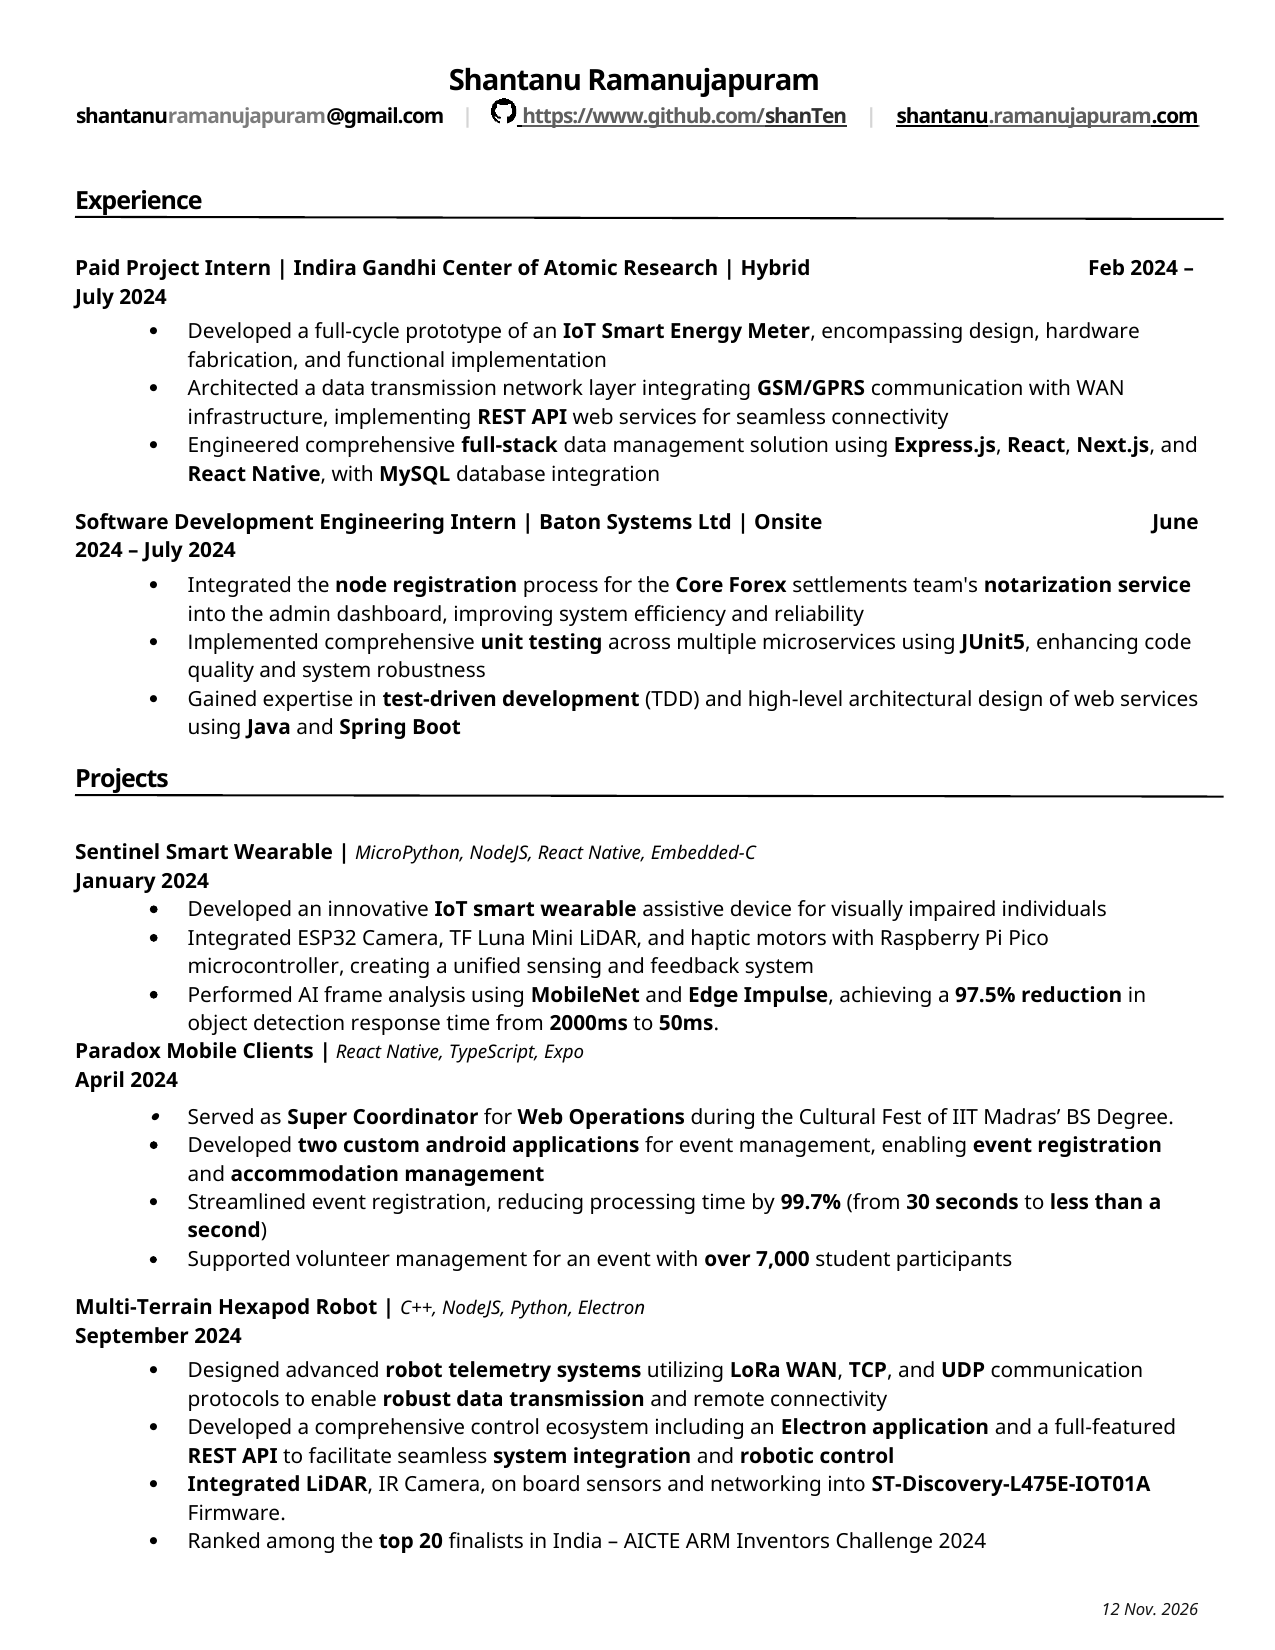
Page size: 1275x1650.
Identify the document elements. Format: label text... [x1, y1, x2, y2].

list Integrated the node registration process for the Core Forex settlements team's notarization service into the admin dashboard, improving system efficiency and reliability [150, 570, 1200, 627]
text Multi-Terrain Hexapod Robot | C++, NodeJS, Python, Electron September 2024 [75, 1292, 1200, 1349]
list Ranked among the top 20 finalists in India – AICTE ARM Inventors Challenge 2024 [150, 1526, 1200, 1555]
list Developed a full-cycle prototype of an IoT Smart Energy Meter, encompassing design, hardware fabrication, and functional implementation [150, 316, 1200, 373]
list Architected a data transmission network layer integrating GSM/GPRS communication with WAN infrastructure, implementing REST API web services for seamless connectivity [150, 373, 1200, 430]
list Gained expertise in test-driven development (TDD) and high-level architectural design of web services using Java and Spring Boot [150, 684, 1200, 741]
picture [490, 98, 517, 124]
list Developed two custom android applications for event management, enabling event registration and accommodation management [150, 1130, 1200, 1187]
list Streamlined event registration, reducing processing time by 99.7% (from 30 seconds to less than a second) [150, 1187, 1200, 1244]
list Integrated LiDAR, IR Camera, on board sensors and networking into ST-Discovery-L475E-IOT01A Firmware. [150, 1469, 1200, 1526]
list Designed advanced robot telemetry systems utilizing LoRa WAN, TCP, and UDP communication protocols to enable robust data transmission and remote connectivity [150, 1356, 1200, 1412]
text Paradox Mobile Clients | React Native, TypeScript, Expo April 2024 [75, 1037, 1200, 1093]
list Developed a comprehensive control ecosystem including an Electron application and a full-featured REST API to facilitate seamless system integration and robotic control [150, 1412, 1200, 1469]
list Served as Super Coordinator for Web Operations during the Cultural Fest of IIT Madras’ BS Degree. [150, 1102, 1200, 1130]
text Paid Project Intern | Indira Gandhi Center of Atomic Research | Hybrid Feb 2024 – July 2024 [75, 253, 1200, 310]
list Engineered comprehensive full-stack data management solution using Express.js, React, Next.js, and React Native, with MySQL database integration [150, 430, 1200, 487]
subtitle Experience [75, 183, 1200, 217]
text Sentinel Smart Wearable | MicroPython, NodeJS, React Native, Embedded-C January 2024 [75, 837, 1200, 894]
list Supported volunteer management for an event with over 7,000 student participants [150, 1244, 1200, 1272]
text Software Development Engineering Intern | Baton Systems Ltd | Onsite June 2024 – July 2024 [75, 507, 1200, 564]
list Performed AI frame analysis using MobileNet and Edge Impulse, achieving a 97.5% reduction in object detection response time from 2000ms to 50ms. [150, 980, 1200, 1037]
list Integrated ESP32 Camera, TF Luna Mini LiDAR, and haptic motors with Raspberry Pi Pico microcontroller, creating a unified sensing and feedback system [150, 923, 1200, 980]
subtitle Projects [75, 761, 1200, 795]
subtitle Shantanu Ramanujapuram shantanuramanujapuram@gmail.com | https://www.github.com/shanTen | shantanu.ramanujapuram.com [75, 59, 1200, 130]
list Implemented comprehensive unit testing across multiple microservices using JUnit5, enhancing code quality and system robustness [150, 627, 1200, 684]
list Developed an innovative IoT smart wearable assistive device for visually impaired individuals [150, 894, 1200, 923]
